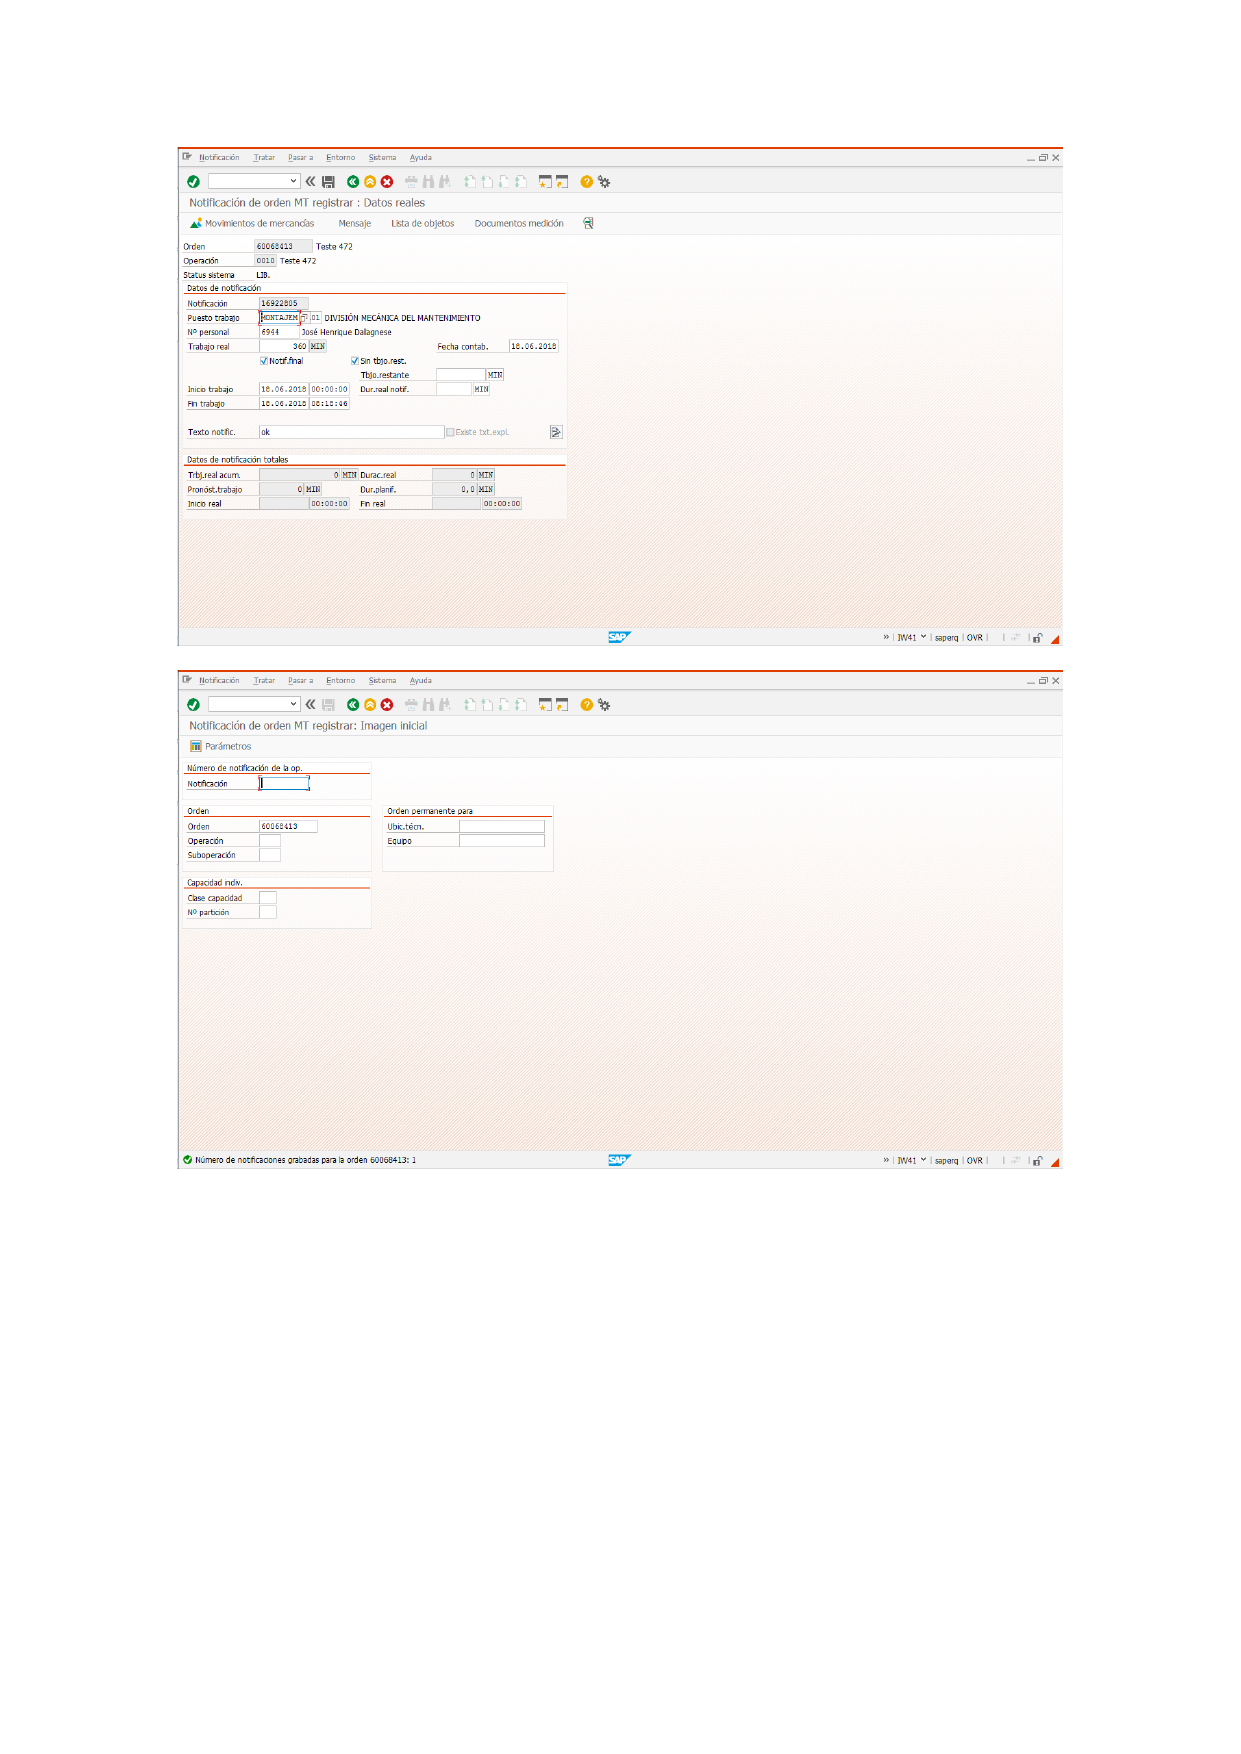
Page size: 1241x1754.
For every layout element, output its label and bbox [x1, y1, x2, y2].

picture [177, 670, 1063, 1169]
picture [177, 147, 1063, 646]
